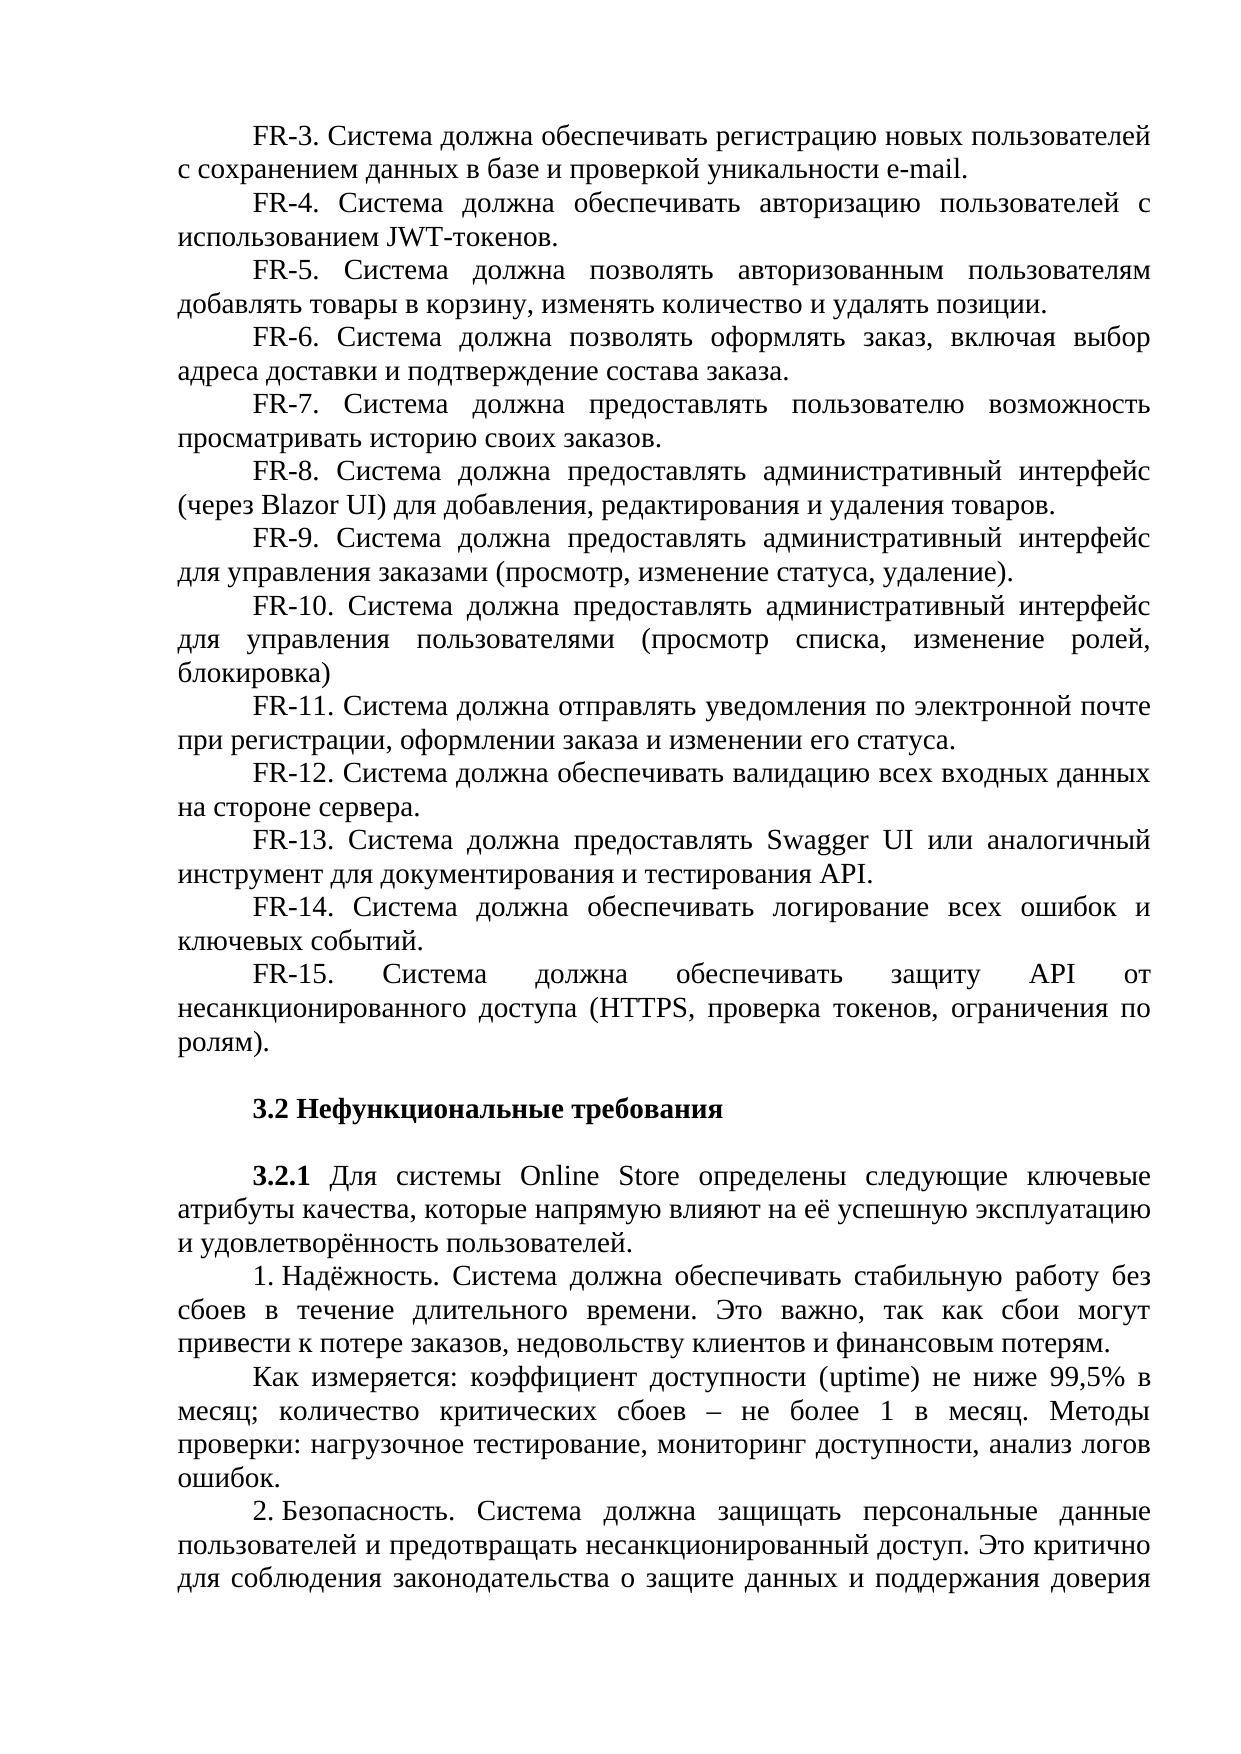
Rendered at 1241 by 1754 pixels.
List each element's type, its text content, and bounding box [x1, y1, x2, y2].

text 1. Надёжность. Система должна обеспечивать стабильную работу без сбоев в течение длительного времени. Это важно, так как сбои могут привести к потере заказов, недовольству клиентов и финансовым потерям. [177, 1258, 1152, 1359]
text FR-15. Система должна обеспечивать защиту API от несанкционированного доступа (HTTPS, проверка токенов, ограничения по ролям). [177, 957, 1152, 1057]
text FR-4. Система должна обеспечивать авторизацию пользователей с использованием JWT-токенов. [177, 185, 1152, 252]
text FR-5. Система должна позволять авторизованным пользователям добавлять товары в корзину, изменять количество и удалять позиции. [177, 252, 1152, 319]
text FR-10. Система должна предоставлять административный интерфейс для управления пользователями (просмотр списка, изменение ролей, блокировка) [177, 588, 1152, 688]
text Как измеряется: коэффициент доступности (uptime) не ниже 99,5% в месяц; количество критических сбоев – не более 1 в месяц. Методы проверки: нагрузочное тестирование, мониторинг доступности, анализ логов ошибок. [177, 1359, 1152, 1493]
text 3.2.1 Для системы Online Store определены следующие ключевые атрибуты качества, которые напрямую влияют на её успешную эксплуатацию и удовлетворённость пользователей. [177, 1158, 1152, 1258]
text FR-8. Система должна предоставлять административный интерфейс (через Blazor UI) для добавления, редактирования и удаления товаров. [177, 453, 1152, 521]
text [177, 1493, 1152, 1594]
text 3.2 Нефункциональные требования [177, 1091, 1152, 1124]
text FR-11. Система должна отправлять уведомления по электронной почте при регистрации, оформлении заказа и изменении его статуса. [177, 688, 1152, 755]
text FR-14. Система должна обеспечивать логирование всех ошибок и ключевых событий. [177, 889, 1152, 957]
text FR-3. Система должна обеспечивать регистрацию новых пользователей с сохранением данных в базе и проверкой уникальности e-mail. [177, 118, 1152, 185]
text FR-13. Система должна предоставлять Swagger UI или аналогичный инструмент для документирования и тестирования API. [177, 822, 1152, 889]
text FR-6. Система должна позволять оформлять заказ, включая выбор адреса доставки и подтверждение состава заказа. [177, 319, 1152, 386]
text FR-7. Система должна предоставлять пользователю возможность просматривать историю своих заказов. [177, 386, 1152, 453]
text FR-12. Система должна обеспечивать валидацию всех входных данных на стороне сервера. [177, 755, 1152, 822]
text FR-9. Система должна предоставлять административный интерфейс для управления заказами (просмотр, изменение статуса, удаление). [177, 521, 1152, 588]
